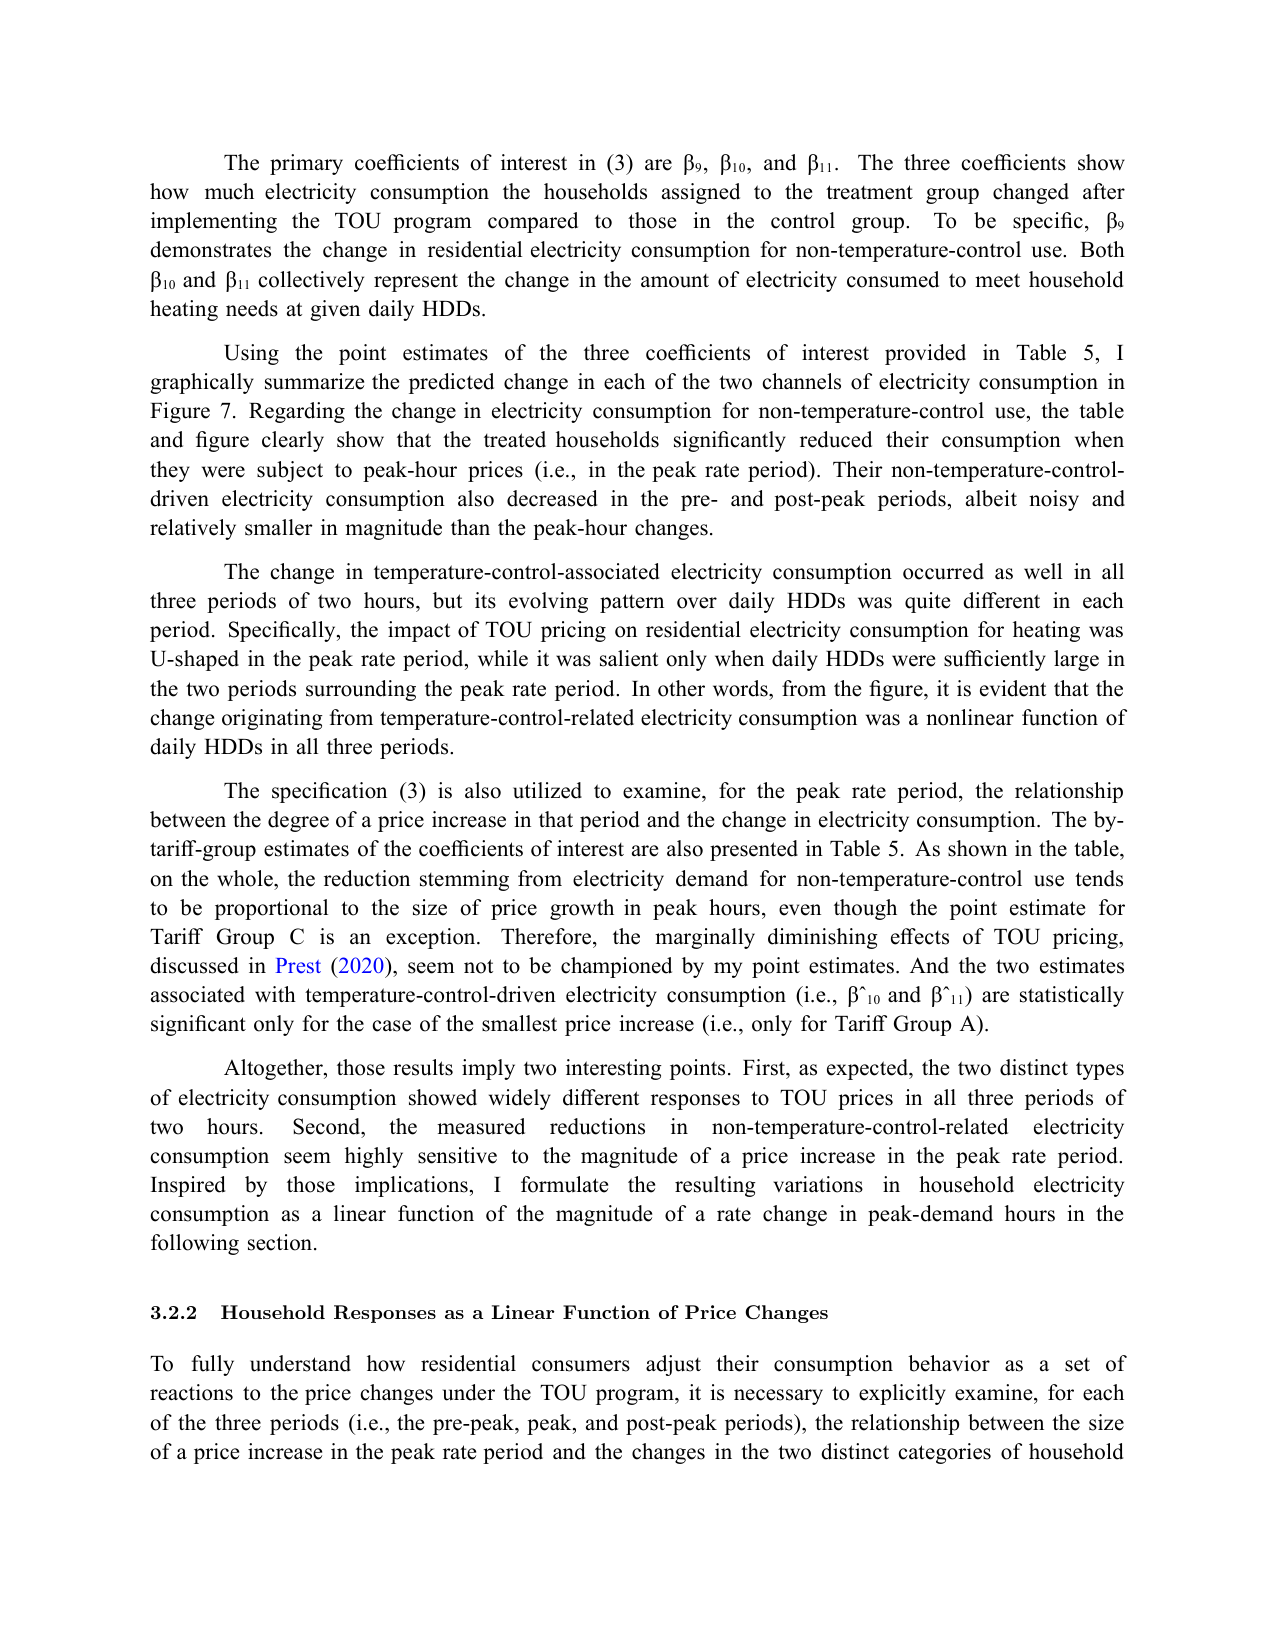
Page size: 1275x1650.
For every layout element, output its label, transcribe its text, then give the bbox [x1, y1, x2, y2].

text Using the point estimates of the three coeﬃcients of interest provided in Table 5, I graphically summarize the predicted change in each of the two channels of electricity consumption in Figure 7. Regarding the change in electricity consumption for non-temperature-control use, the table and ﬁgure clearly show that the treated households signiﬁcantly reduced their consumption when they were subject to peak-hour prices (i.e., in the peak rate period). Their non-temperature-control-driven electricity consumption also decreased in the pre- and post-peak periods, albeit noisy and relatively smaller in magnitude than the peak-hour changes. [150, 340, 1125, 540]
text Altogether, those results imply two interesting points. First, as expected, the two distinct types of electricity consumption showed widely diﬀerent responses to TOU prices in all three periods of two hours. Second, the measured reductions in non-temperature-control-related electricity consumption seem highly sensitive to the magnitude of a price increase in the peak rate period. Inspired by those implications, I formulate the resulting variations in household electricity consumption as a linear function of the magnitude of a rate change in peak-demand hours in the following section. [150, 1055, 1125, 1256]
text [150, 1351, 1125, 1464]
text The speciﬁcation (3) is also utilized to examine, for the peak rate period, the relationship between the degree of a price increase in that period and the change in electricity consumption. The by-tariﬀ-group estimates of the coeﬃcients of interest are also presented in Table 5. As shown in the table, on the whole, the reduction stemming from electricity demand for non-temperature-control use tends to be proportional to the size of price growth in peak hours, even though the point estimate for Tariﬀ Group C is an exception. Therefore, the marginally diminishing eﬀects of TOU pricing, discussed in Prest (2020), seem not to be championed by my point estimates. And the two estimates associated with temperature-control-driven electricity consumption (i.e., βˆ10 and βˆ11) are statistically signiﬁcant only for the case of the smallest price increase (i.e., only for Tariﬀ Group A). [150, 778, 1125, 1037]
text The primary coeﬃcients of interest in (3) are β9, β10, and β11. The three coeﬃcients show how much electricity consumption the households assigned to the treatment group changed after implementing the TOU program compared to those in the control group. To be speciﬁc, β9 demonstrates the change in residential electricity consumption for non-temperature-control use. Both β10 and β11 collectively represent the change in the amount of electricity consumed to meet household heating needs at given daily HDDs. [150, 150, 1125, 321]
text The change in temperature-control-associated electricity consumption occurred as well in all three periods of two hours, but its evolving pattern over daily HDDs was quite diﬀerent in each period. Speciﬁcally, the impact of TOU pricing on residential electricity consumption for heating was U-shaped in the peak rate period, while it was salient only when daily HDDs were suﬃciently large in the two periods surrounding the peak rate period. In other words, from the ﬁgure, it is evident that the change originating from temperature-control-related electricity consumption was a nonlinear function of daily HDDs in all three periods. [150, 559, 1125, 759]
text 3.2.2 Household Responses as a Linear Function of Price Changes [150, 1302, 1125, 1323]
